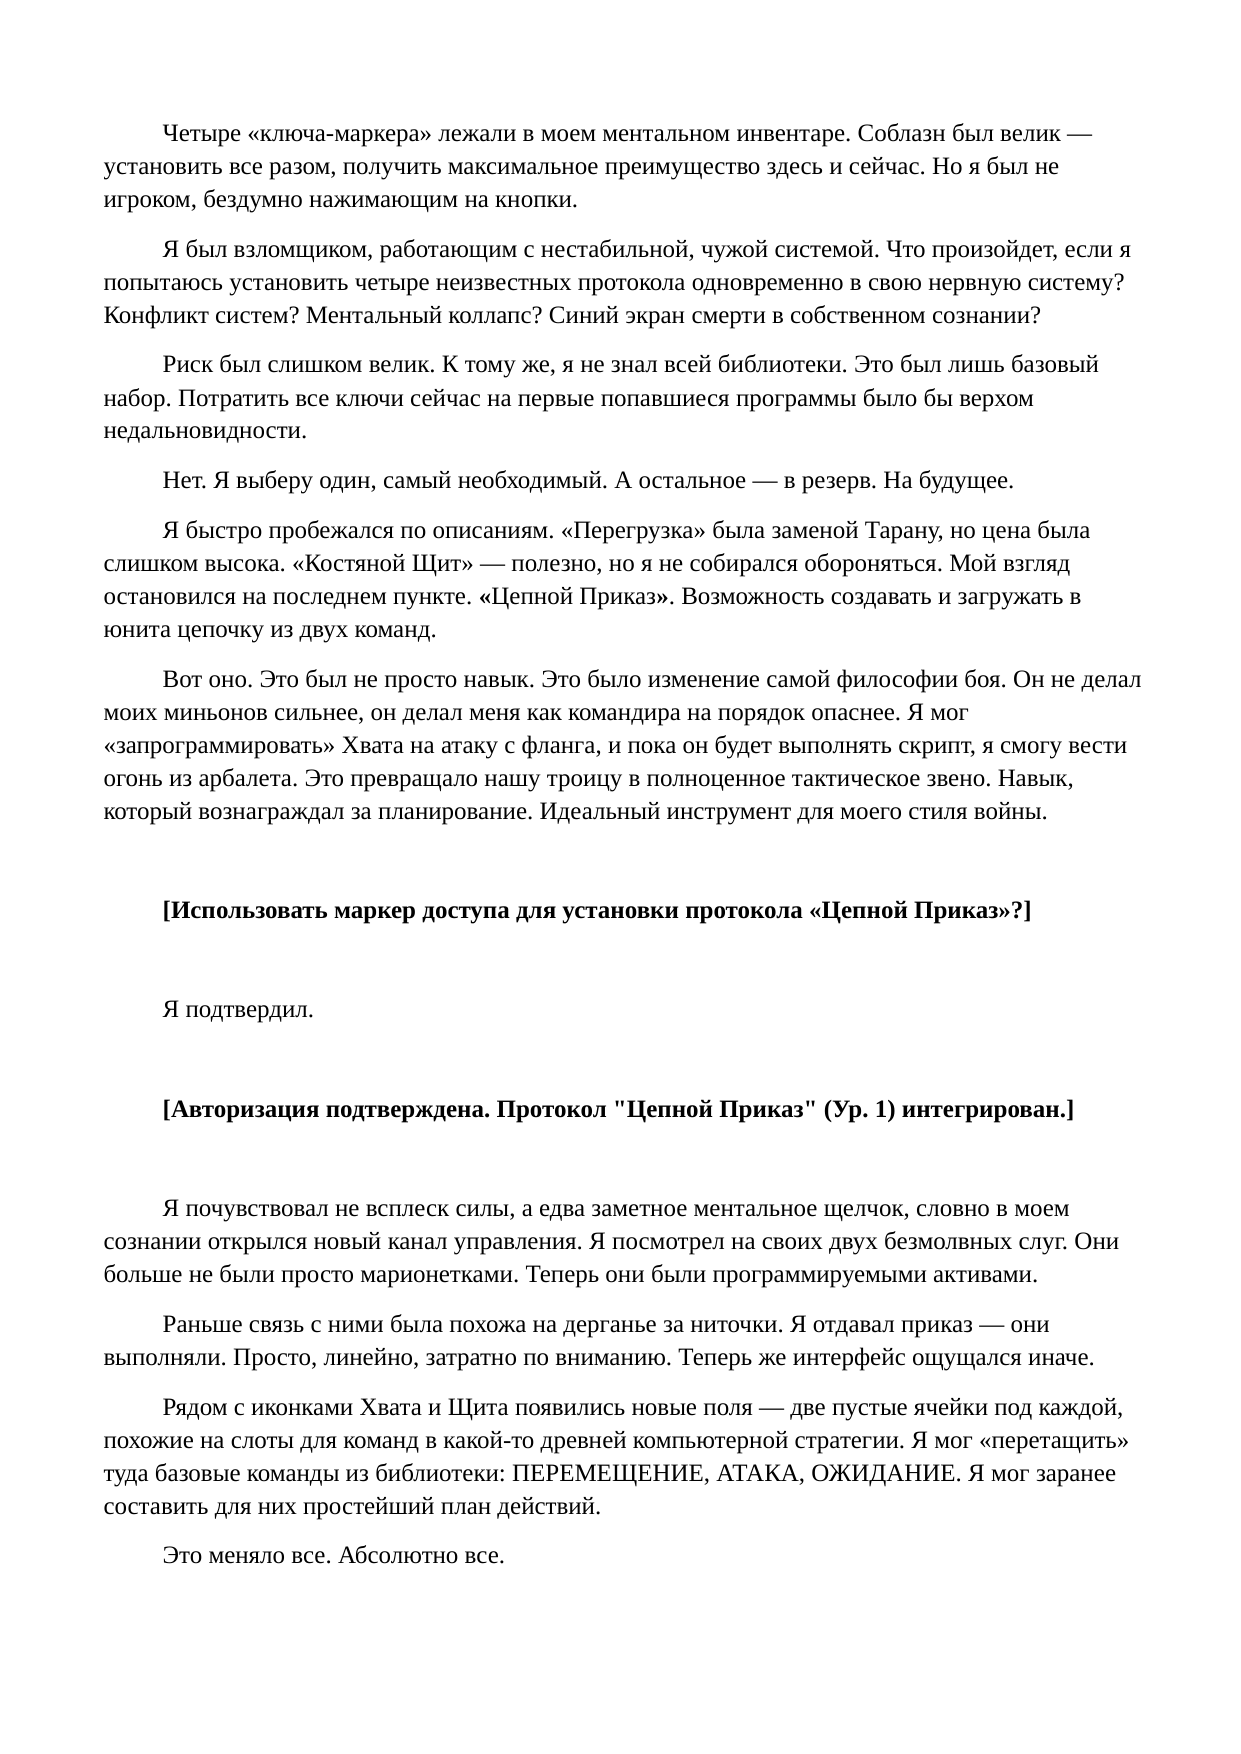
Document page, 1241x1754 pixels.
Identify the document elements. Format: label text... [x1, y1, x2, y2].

text Рядом с иконками Хвата и Щита появились новые поля — две пустые ячейки под каждой, похожие на слоты для команд в какой-то древней компьютерной стратегии. Я мог «перетащить» туда базовые команды из библиотеки: ПЕРЕМЕЩЕНИЕ, АТАКА, ОЖИДАНИЕ. Я мог заранее составить для них простейший план действий. [103, 1392, 1152, 1519]
text Я быстро пробежался по описаниям. «Перегрузка» была заменой Тарану, но цена была слишком высока. «Костяной Щит» — полезно, но я не собирался обороняться. Мой взгляд остановился на последнем пункте. «Цепной Приказ». Возможность создавать и загружать в юнита цепочку из двух команд. [103, 515, 1152, 643]
text Четыре «ключа-маркера» лежали в моем ментальном инвентаре. Соблазн был велик — установить все разом, получить максимальное преимущество здесь и сейчас. Но я был не игроком, бездумно нажимающим на кнопки. [103, 118, 1152, 213]
text Риск был слишком велик. К тому же, я не знал всей библиотеки. Это был лишь базовый набор. Потратить все ключи сейчас на первые попавшиеся программы было бы верхом недальновидности. [103, 349, 1152, 444]
text Я почувствовал не всплеск силы, а едва заметное ментальное щелчок, словно в моем сознании открылся новый канал управления. Я посмотрел на своих двух безмолвных слуг. Они больше не были просто марионетками. Теперь они были программируемыми активами. [103, 1193, 1152, 1288]
text Раньше связь с ними была похожа на дерганье за ниточки. Я отдавал приказ — они выполняли. Просто, линейно, затратно по вниманию. Теперь же интерфейс ощущался иначе. [103, 1309, 1152, 1371]
text Я был взломщиком, работающим с нестабильной, чужой системой. Что произойдет, если я попытаюсь установить четыре неизвестных протокола одновременно в свою нервную систему? Конфликт систем? Ментальный коллапс? Синий экран смерти в собственном сознании? [103, 234, 1152, 329]
text [Использовать маркер доступа для установки протокола «Цепной Приказ»?] [103, 895, 1152, 924]
text Я подтвердил. [103, 994, 1152, 1023]
text Нет. Я выберу один, самый необходимый. А остальное — в резерв. На будущее. [103, 465, 1152, 494]
text Вот оно. Это был не просто навык. Это было изменение самой философии боя. Он не делал моих миньонов сильнее, он делал меня как командира на порядок опаснее. Я мог «запрограммировать» Хвата на атаку с фланга, и пока он будет выполнять скрипт, я смогу вести огонь из арбалета. Это превращало нашу троицу в полноценное тактическое звено. Навык, который вознаграждал за планирование. Идеальный инструмент для моего стиля войны. [103, 664, 1152, 824]
text [Авторизация подтверждена. Протокол "Цепной Приказ" (Ур. 1) интегрирован.] [103, 1094, 1152, 1123]
text Это меняло все. Абсолютно все. [103, 1541, 1152, 1569]
